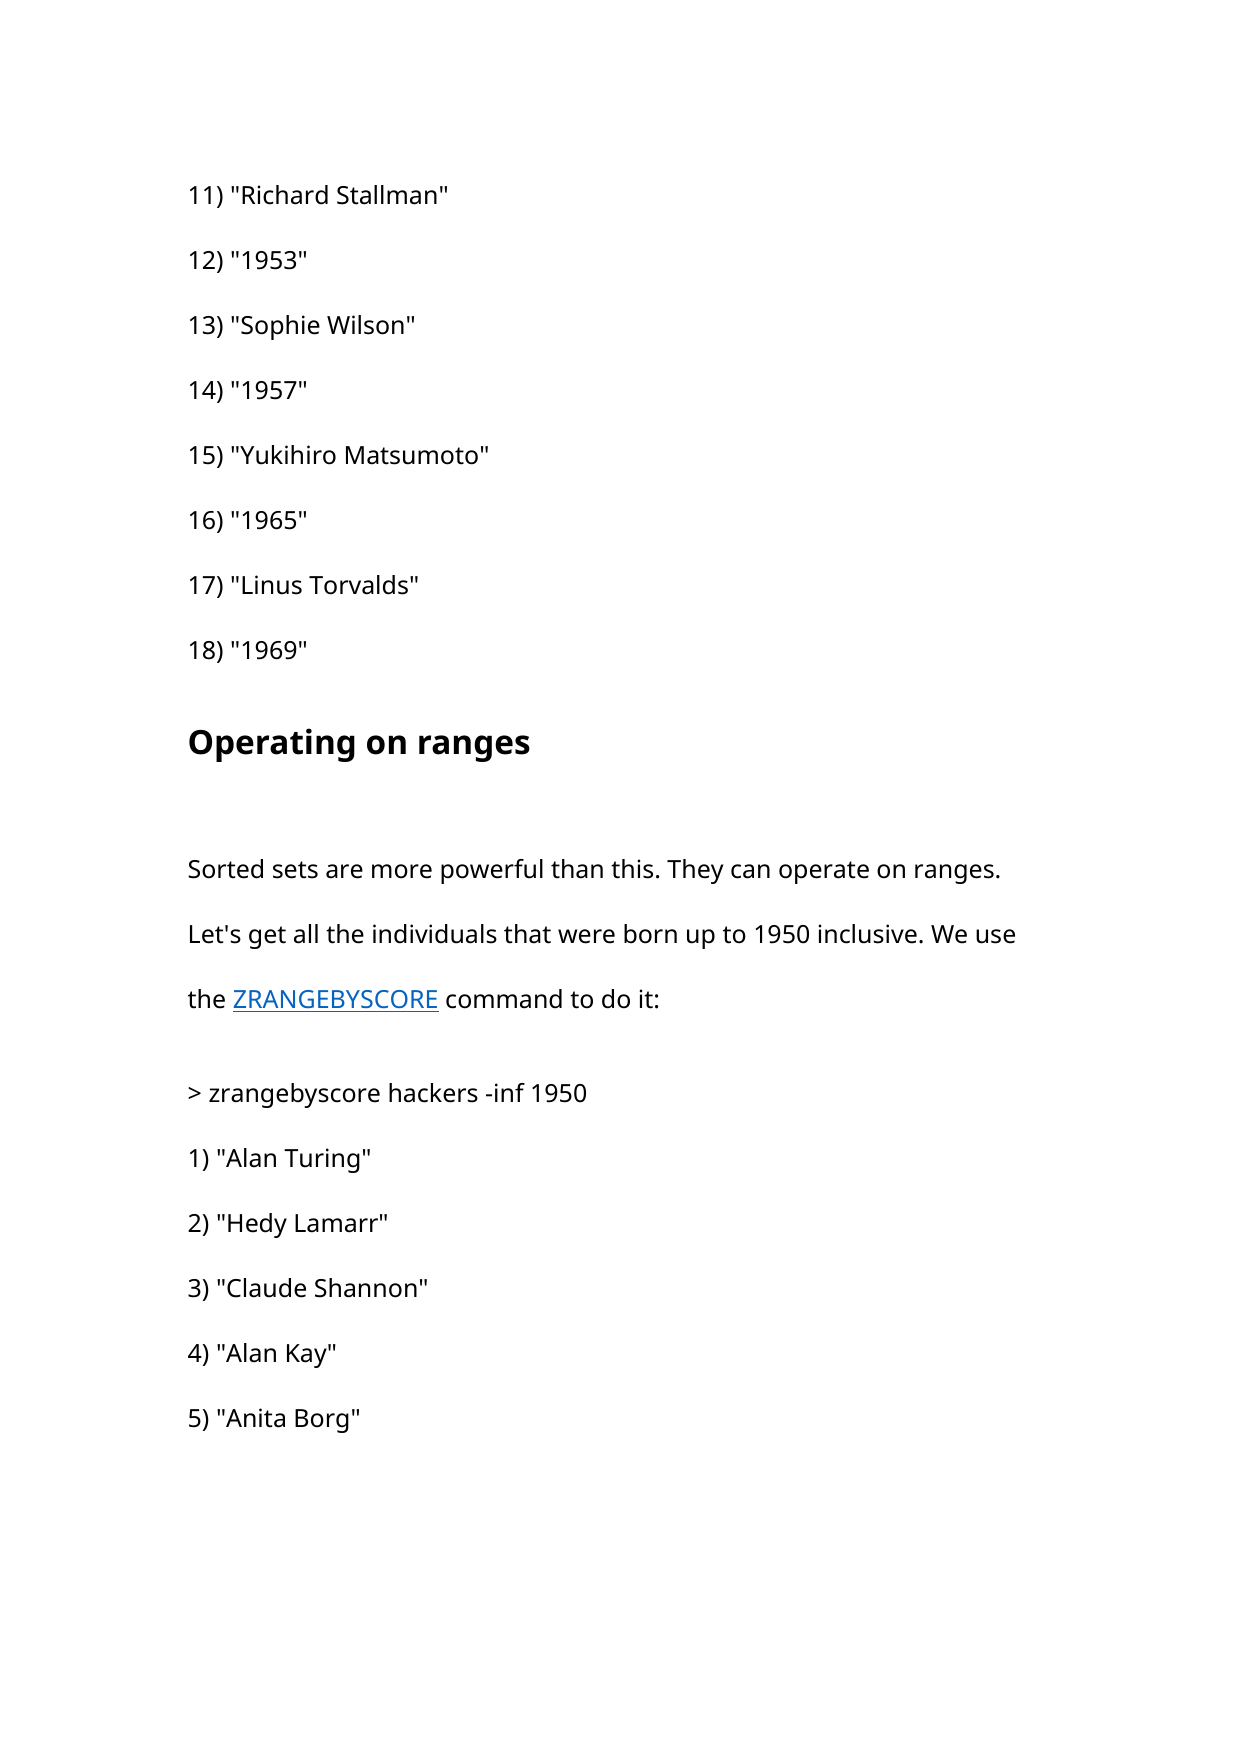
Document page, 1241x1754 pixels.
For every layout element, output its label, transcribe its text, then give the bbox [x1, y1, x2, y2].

text 18) "1969" [187, 617, 1053, 682]
text 1) "Alan Turing" [187, 1126, 1053, 1191]
subtitle Operating on ranges [187, 709, 1053, 774]
text 11) "Richard Stallman" [187, 162, 1053, 227]
text Sorted sets are more powerful than this. They can operate on ranges. Let's get all the individuals that were born up to 1950 inclusive. We use the ZRANGEBYSCORE command to do it: [187, 836, 1053, 1031]
text 5) "Anita Borg" [187, 1386, 1053, 1451]
text 17) "Linus Torvalds" [187, 552, 1053, 617]
text 4) "Alan Kay" [187, 1321, 1053, 1386]
text 14) "1957" [187, 357, 1053, 422]
text 12) "1953" [187, 227, 1053, 292]
text 3) "Claude Shannon" [187, 1256, 1053, 1321]
text > zrangebyscore hackers -inf 1950 [187, 1061, 1053, 1126]
text 13) "Sophie Wilson" [187, 292, 1053, 357]
text 2) "Hedy Lamarr" [187, 1191, 1053, 1256]
text 15) "Yukihiro Matsumoto" [187, 422, 1053, 487]
text 16) "1965" [187, 487, 1053, 552]
